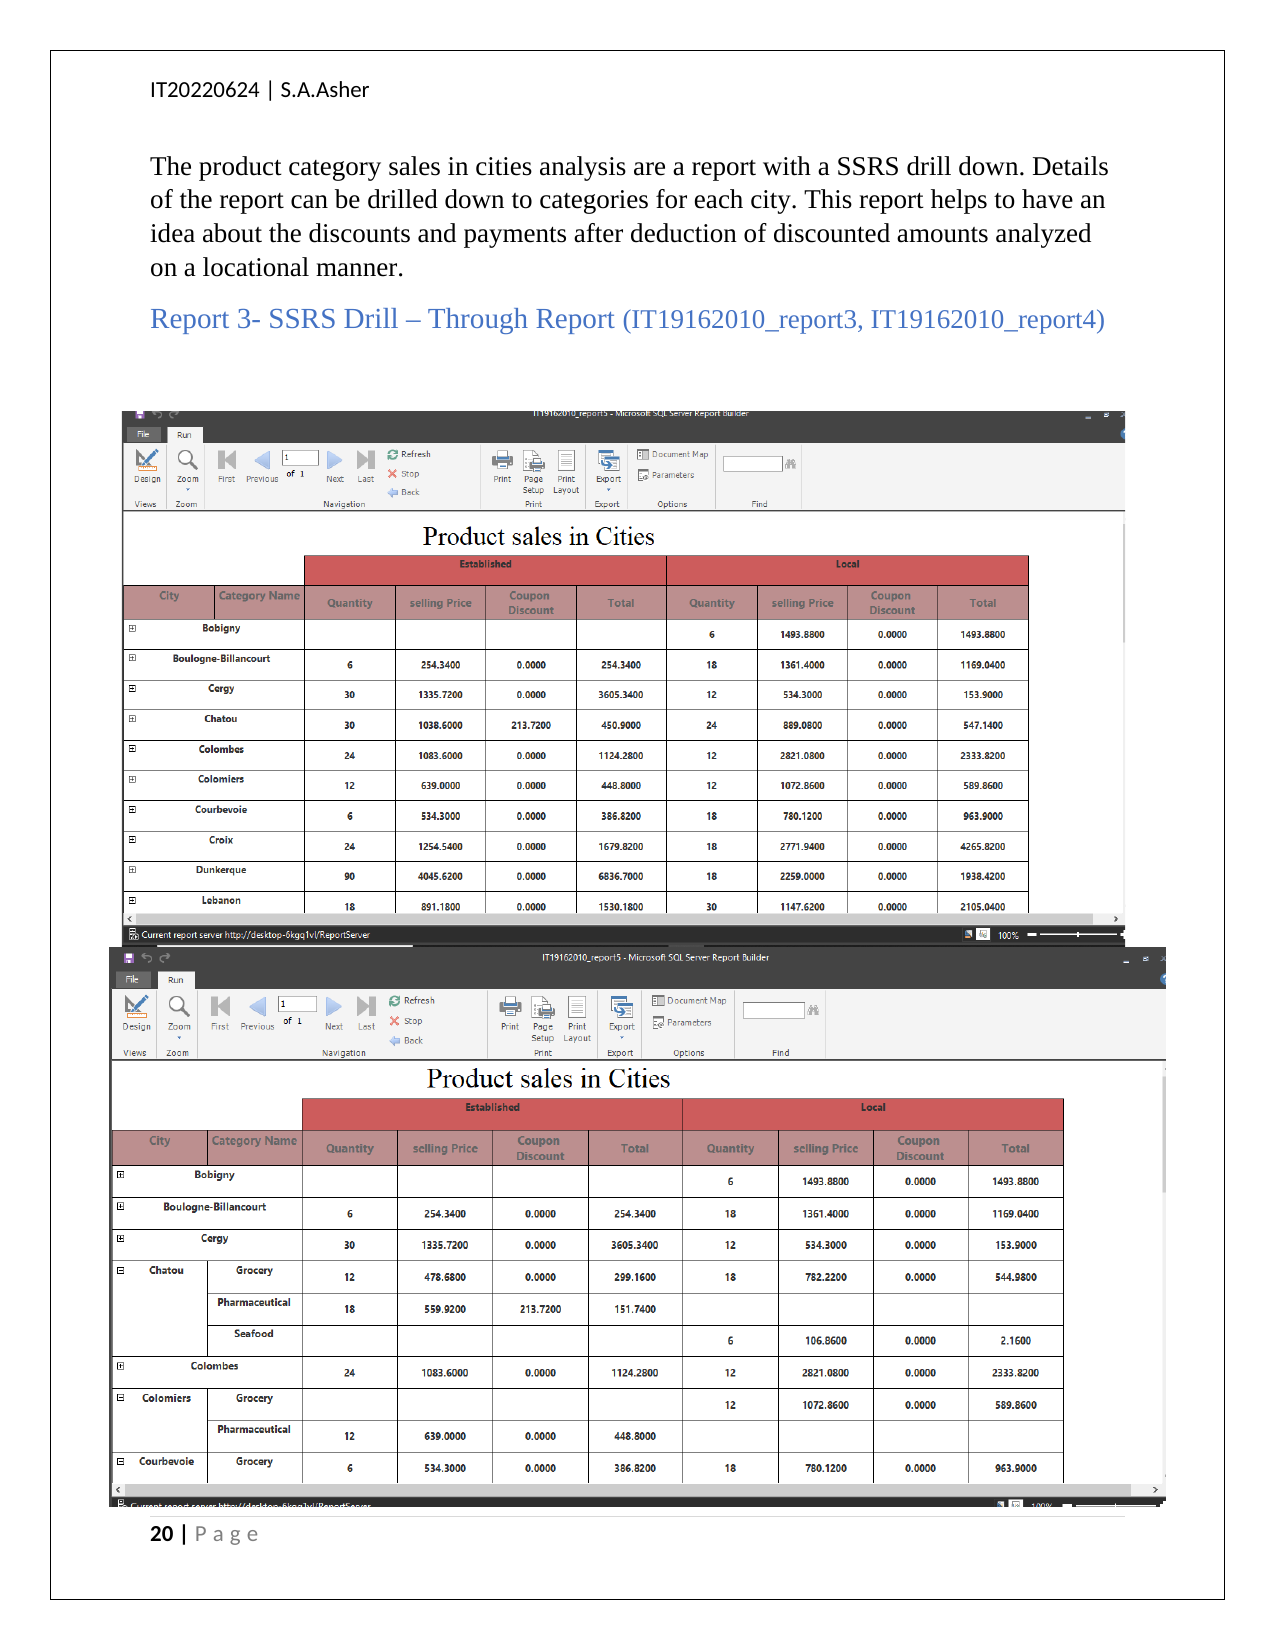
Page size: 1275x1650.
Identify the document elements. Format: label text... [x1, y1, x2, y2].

text Report 3- SSRS Drill – Through Report (IT19162010_report3, IT19162010_report4) [150, 301, 1125, 334]
picture [109, 411, 1166, 1507]
text The product category sales in cities analysis are a report with a SSRS drill down. Details of the report can be drilled down to categories for each city. This report helps to have an idea about the discounts and payments after deduction of discounted amounts analyzed on a locational manner. [150, 150, 1125, 282]
